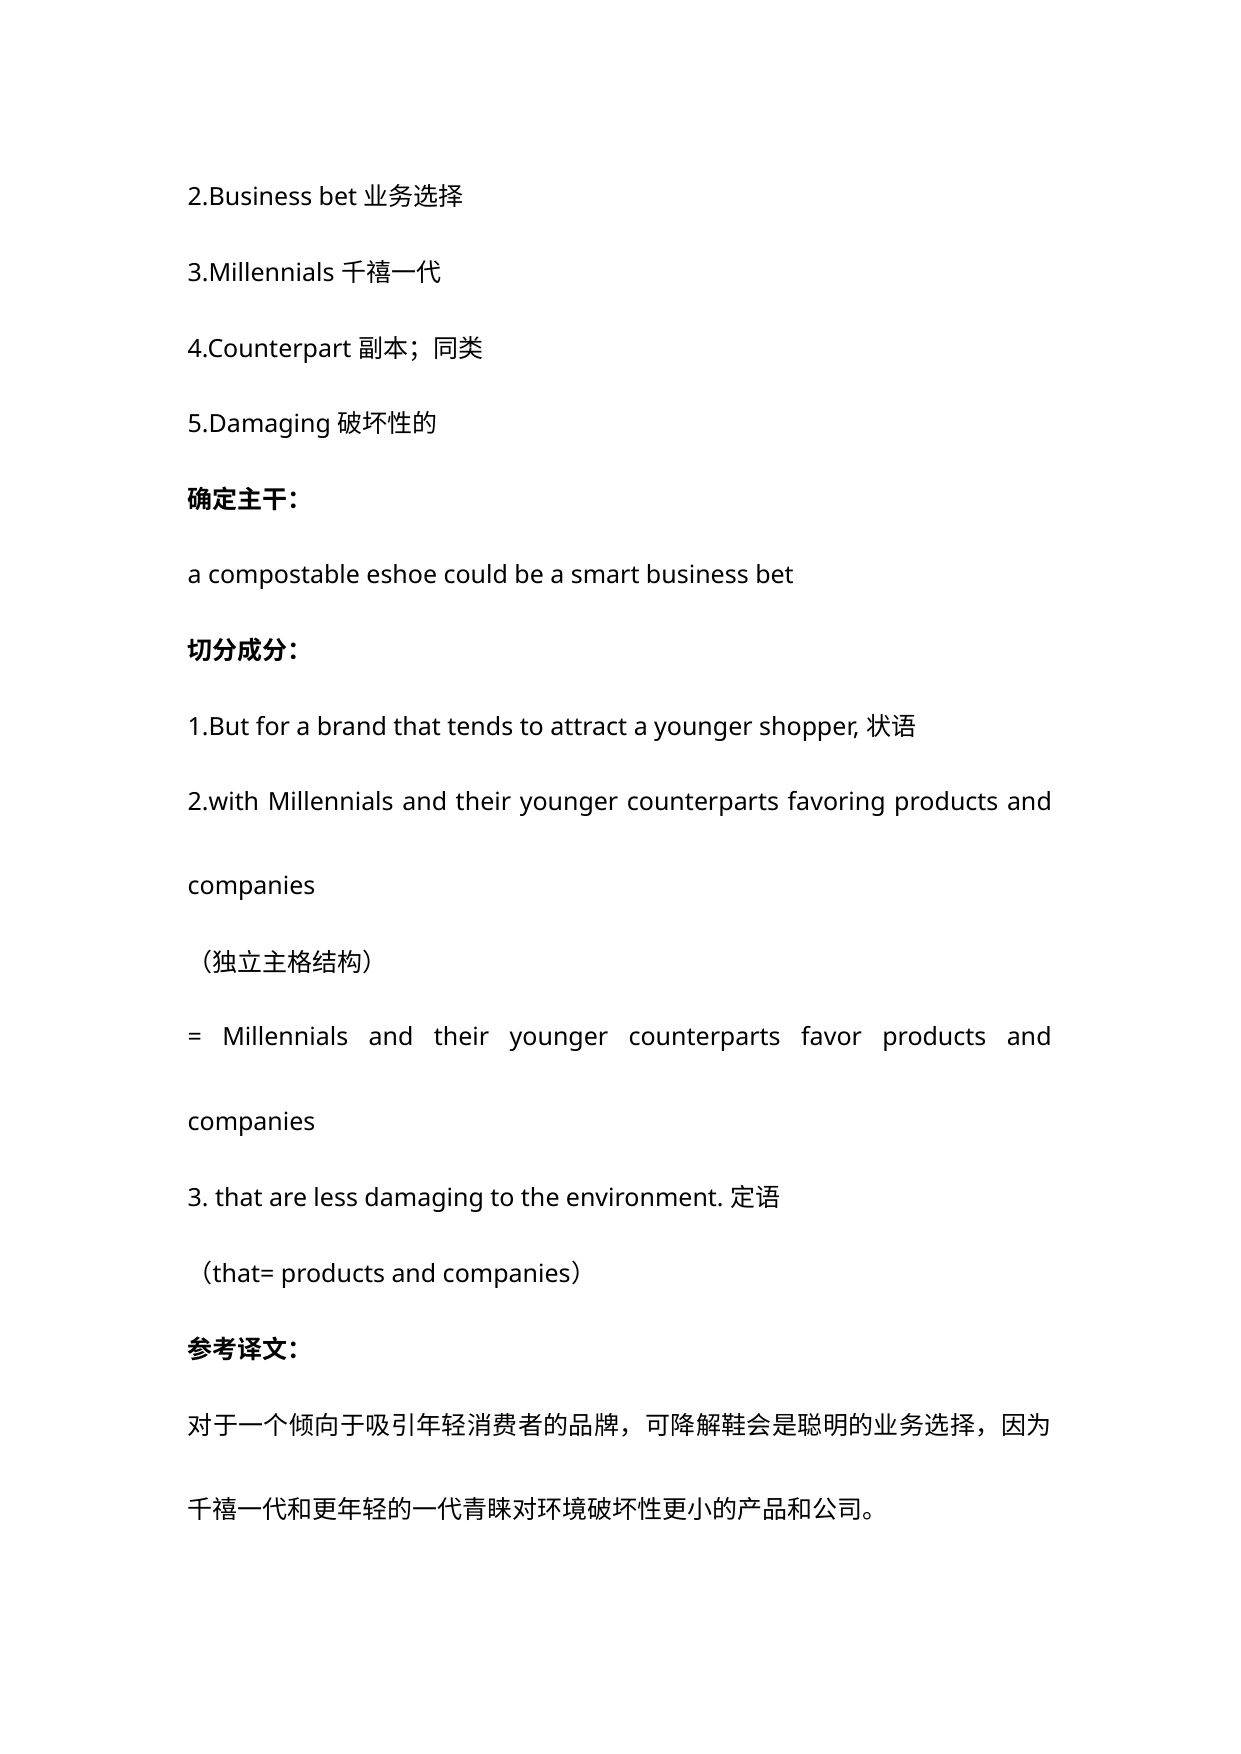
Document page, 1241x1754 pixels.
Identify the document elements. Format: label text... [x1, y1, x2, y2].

text 确定主干： [187, 465, 1053, 530]
text （独立主格结构） [187, 928, 1053, 993]
text 5.Damaging 破坏性的 [187, 389, 1053, 454]
text 3.Millennials 千禧一代 [187, 238, 1053, 303]
text = Millennials and their younger counterparts favor products and companies [187, 1003, 1053, 1153]
text a compostable eshoe could be a smart business bet [187, 541, 1053, 606]
text 4.Counterpart 副本；同类 [187, 314, 1053, 379]
text 2.with Millennials and their younger counterparts favoring products and companies [187, 768, 1053, 917]
text 切分成分： [187, 616, 1053, 681]
text 对于一个倾向于吸引年轻消费者的品牌，可降解鞋会是聪明的业务选择，因为千禧一代和更年轻的一代青睐对环境破坏性更小的产品和公司。 [187, 1391, 1053, 1540]
text 2.Business bet 业务选择 [187, 162, 1053, 227]
text （that= products and companies） [187, 1239, 1053, 1304]
text 参考译文： [187, 1315, 1053, 1380]
text 3. that are less damaging to the environment. 定语 [187, 1163, 1053, 1228]
text 1.But for a brand that tends to attract a younger shopper, 状语 [187, 692, 1053, 757]
